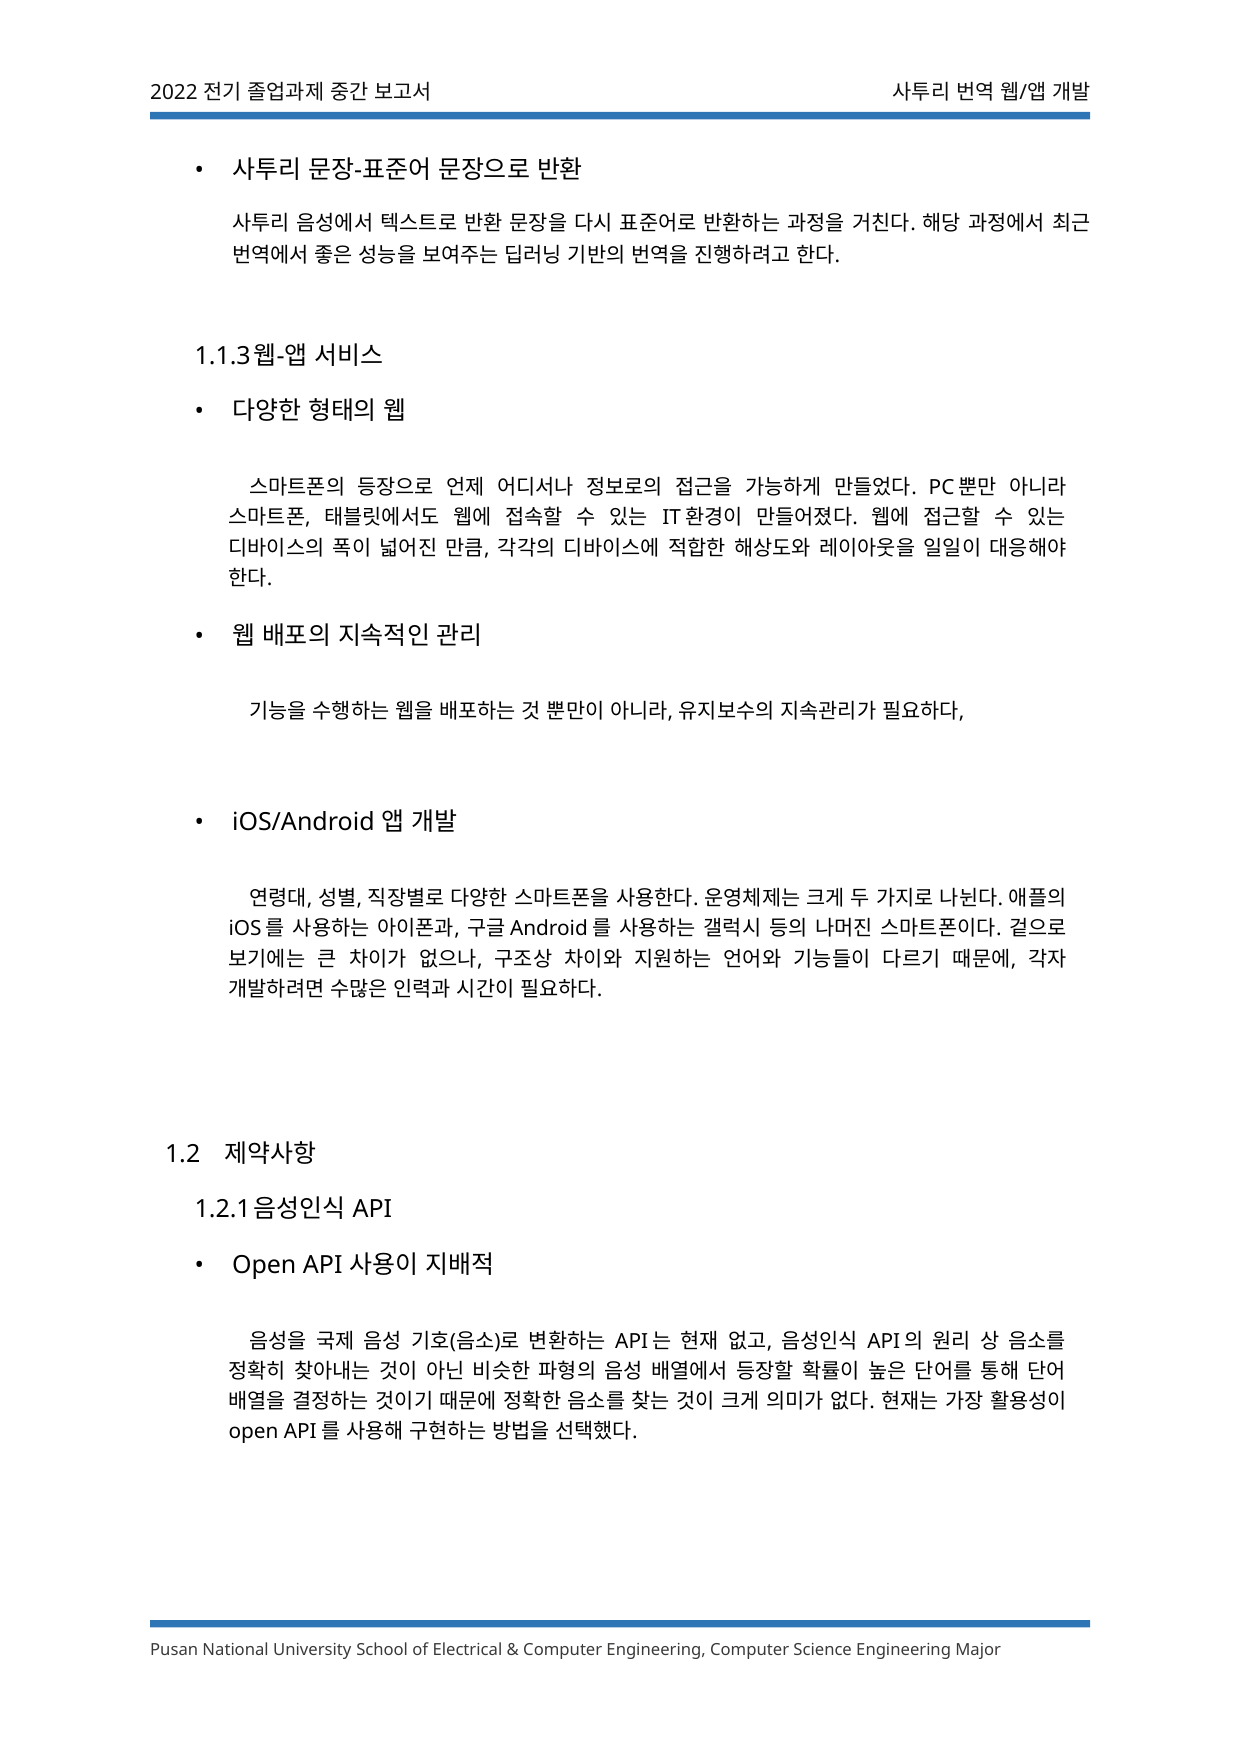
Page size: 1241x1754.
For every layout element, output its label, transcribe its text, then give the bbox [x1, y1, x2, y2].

list 웹 배포의 지속적인 관리 [194, 615, 1090, 651]
list Open API 사용이 지배적 [194, 1244, 1090, 1281]
table_header 연령대, 성별, 직장별로 다양한 스마트폰을 사용한다. 운영체제는 크게 두 가지로 나뉜다. 애플의 iOS를 사용하는 아이폰과, 구글Android를 사용하는 갤럭시 등의 나머진 스마트폰이다. 겉으로 보기에는 큰 차이가 없으나, 구조상 차이와 지원하는 언어와 기능들이 다르기 때문에, 각자 개발하려면 수많은 인력과 시간이 필요하다. [205, 858, 1090, 1026]
list 사투리 문장-표준어 문장으로 반환 [194, 150, 1090, 186]
subtitle 음성인식 API [194, 1189, 1090, 1225]
table_header 스마트폰의 등장으로 언제 어디서나 정보로의 접근을 가능하게 만들었다. PC뿐만 아니라 스마트폰, 태블릿에서도 웹에 접속할 수 있는 IT환경이 만들어졌다. 웹에 접근할 수 있는 디바이스의 폭이 넓어진 만큼, 각각의 디바이스에 적합한 해상도와 레이아웃을 일일이 대응해야 한다. [205, 447, 1090, 615]
subtitle 제약사항 [165, 1133, 1090, 1169]
list 사투리 음성에서 텍스트로 반환 문장을 다시 표준어로 반환하는 과정을 거친다. 해당 과정에서 최근 번역에서 좋은 성능을 보여주는 딥러닝 기반의 번역을 진행하려고 한다. [232, 206, 1090, 269]
subtitle 웹-앱 서비스 [194, 335, 1090, 371]
list 다양한 형태의 웹 [194, 391, 1090, 427]
list iOS/Android 앱 개발 [194, 802, 1090, 838]
table_header 음성을 국제 음성 기호(음소)로 변환하는 API는 현재 없고, 음성인식 API의 원리 상 음소를 정확히 찾아내는 것이 아닌 비슷한 파형의 음성 배열에서 등장할 확률이 높은 단어를 통해 단어 배열을 결정하는 것이기 때문에 정확한 음소를 찾는 것이 크게 의미가 없다. 현재는 가장 활용성이 open API를 사용해 구현하는 방법을 선택했다. [205, 1300, 1090, 1469]
table_header 기능을 수행하는 웹을 배포하는 것 뿐만이 아니라, 유지보수의 지속관리가 필요하다, [205, 671, 1090, 748]
